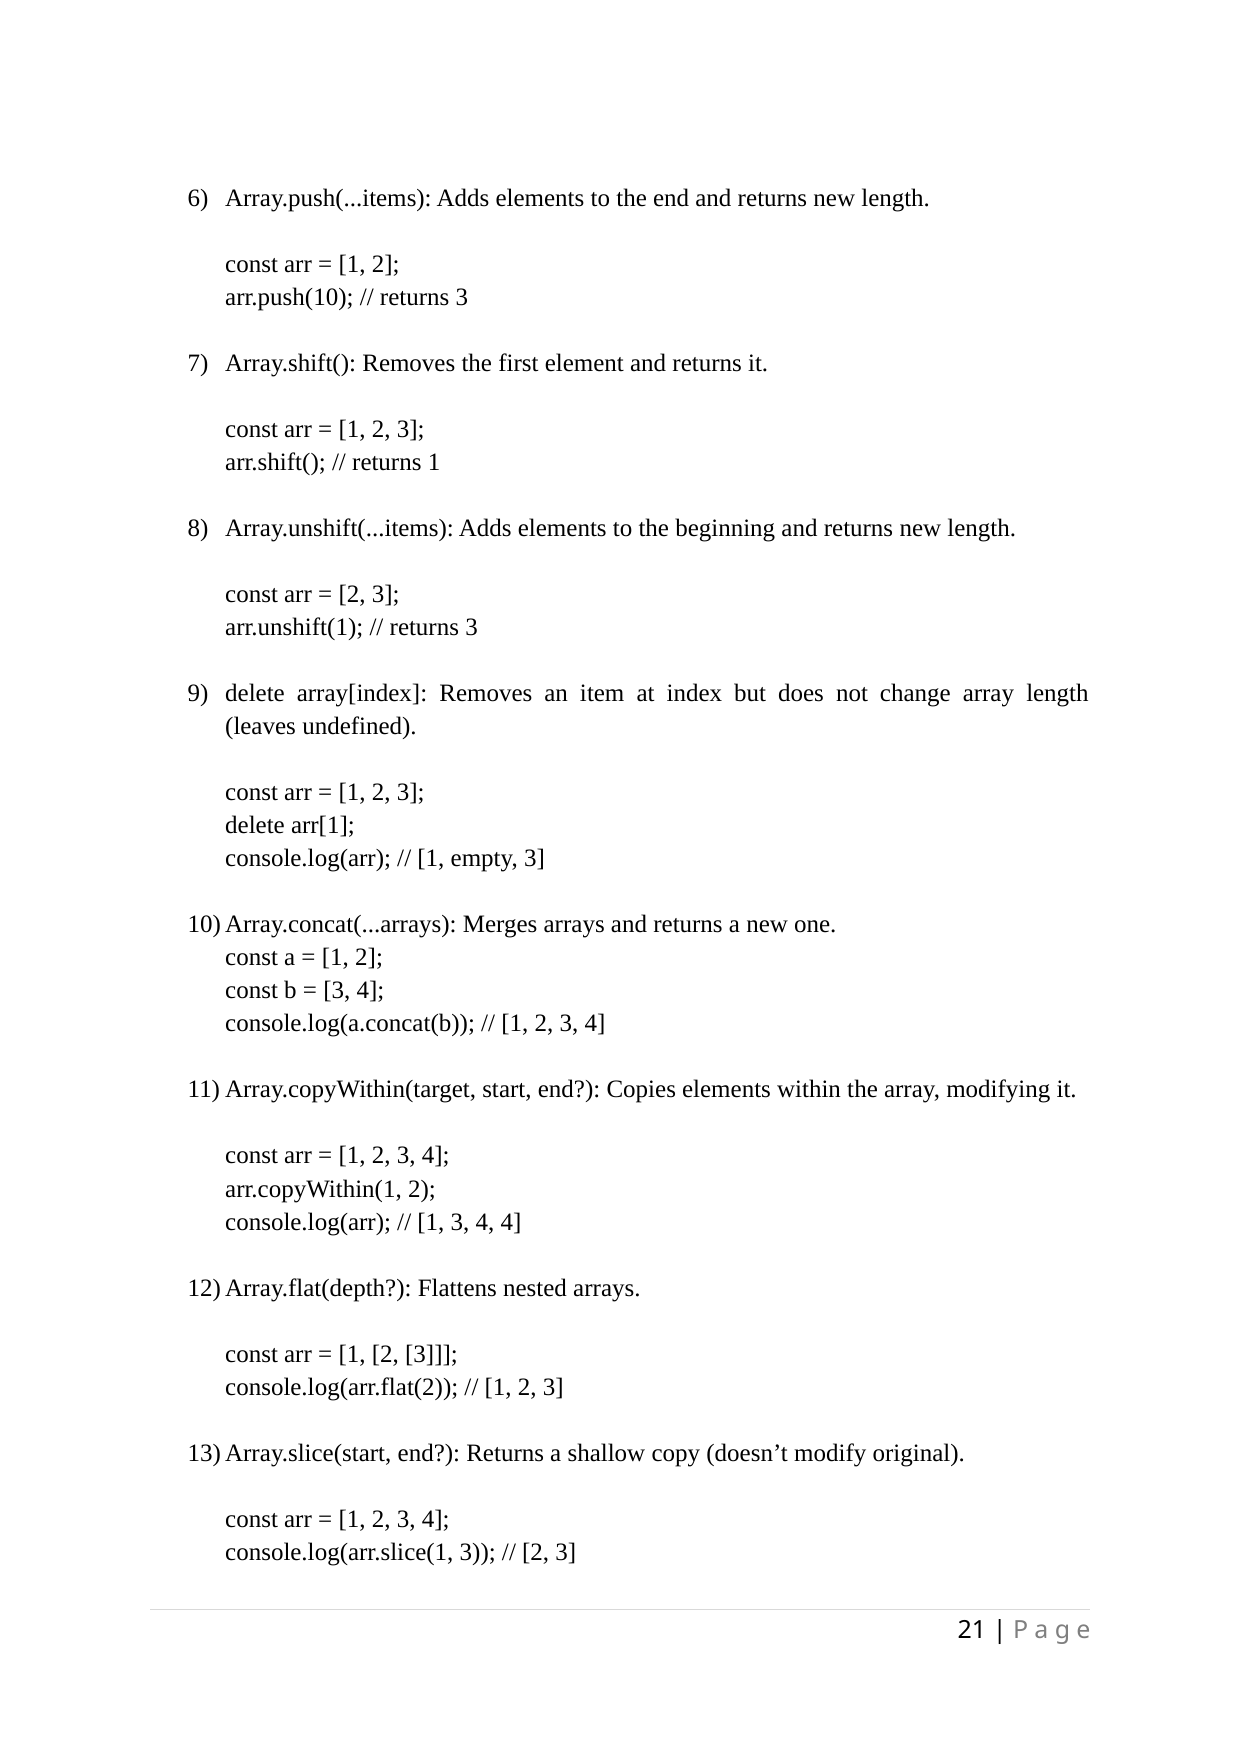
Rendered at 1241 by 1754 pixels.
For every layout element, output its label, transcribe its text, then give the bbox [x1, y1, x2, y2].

list Array.unshift(...items): Adds elements to the beginning and returns new length. [187, 513, 1090, 542]
list arr.copyWithin(1, 2); [225, 1174, 1090, 1202]
list delete array[index]: Removes an item at index but does not change array length (leaves undefined). [187, 678, 1090, 740]
list console.log(arr); // [1, empty, 3] [225, 843, 1090, 872]
list Array.concat(...arrays): Merges arrays and returns a new one. [187, 909, 1090, 938]
list console.log(arr.slice(1, 3)); // [2, 3] [225, 1537, 1090, 1566]
list const arr = [1, [2, [3]]]; [225, 1339, 1090, 1367]
list console.log(arr.flat(2)); // [1, 2, 3] [225, 1372, 1090, 1401]
list Array.push(...items): Adds elements to the end and returns new length. [187, 183, 1090, 212]
list const arr = [1, 2, 3]; [225, 414, 1090, 443]
list const arr = [1, 2, 3, 4]; [225, 1504, 1090, 1533]
list console.log(a.concat(b)); // [1, 2, 3, 4] [225, 1008, 1090, 1037]
list const arr = [1, 2]; [225, 249, 1090, 278]
list const b = [3, 4]; [225, 976, 1090, 1004]
list arr.shift(); // returns 1 [225, 447, 1090, 476]
list Array.slice(start, end?): Returns a shallow copy (doesn’t modify original). [187, 1438, 1090, 1467]
list const arr = [1, 2, 3, 4]; [225, 1141, 1090, 1169]
list const arr = [2, 3]; [225, 579, 1090, 608]
list const arr = [1, 2, 3]; [225, 777, 1090, 806]
list arr.push(10); // returns 3 [225, 282, 1090, 311]
list console.log(arr); // [1, 3, 4, 4] [225, 1207, 1090, 1235]
list Array.shift(): Removes the first element and returns it. [187, 348, 1090, 377]
list delete arr[1]; [225, 810, 1090, 839]
list arr.unshift(1); // returns 3 [225, 612, 1090, 641]
list Array.flat(depth?): Flattens nested arrays. [187, 1273, 1090, 1301]
list Array.copyWithin(target, start, end?): Copies elements within the array, modifying it. [187, 1074, 1090, 1103]
list const a = [1, 2]; [225, 942, 1090, 971]
